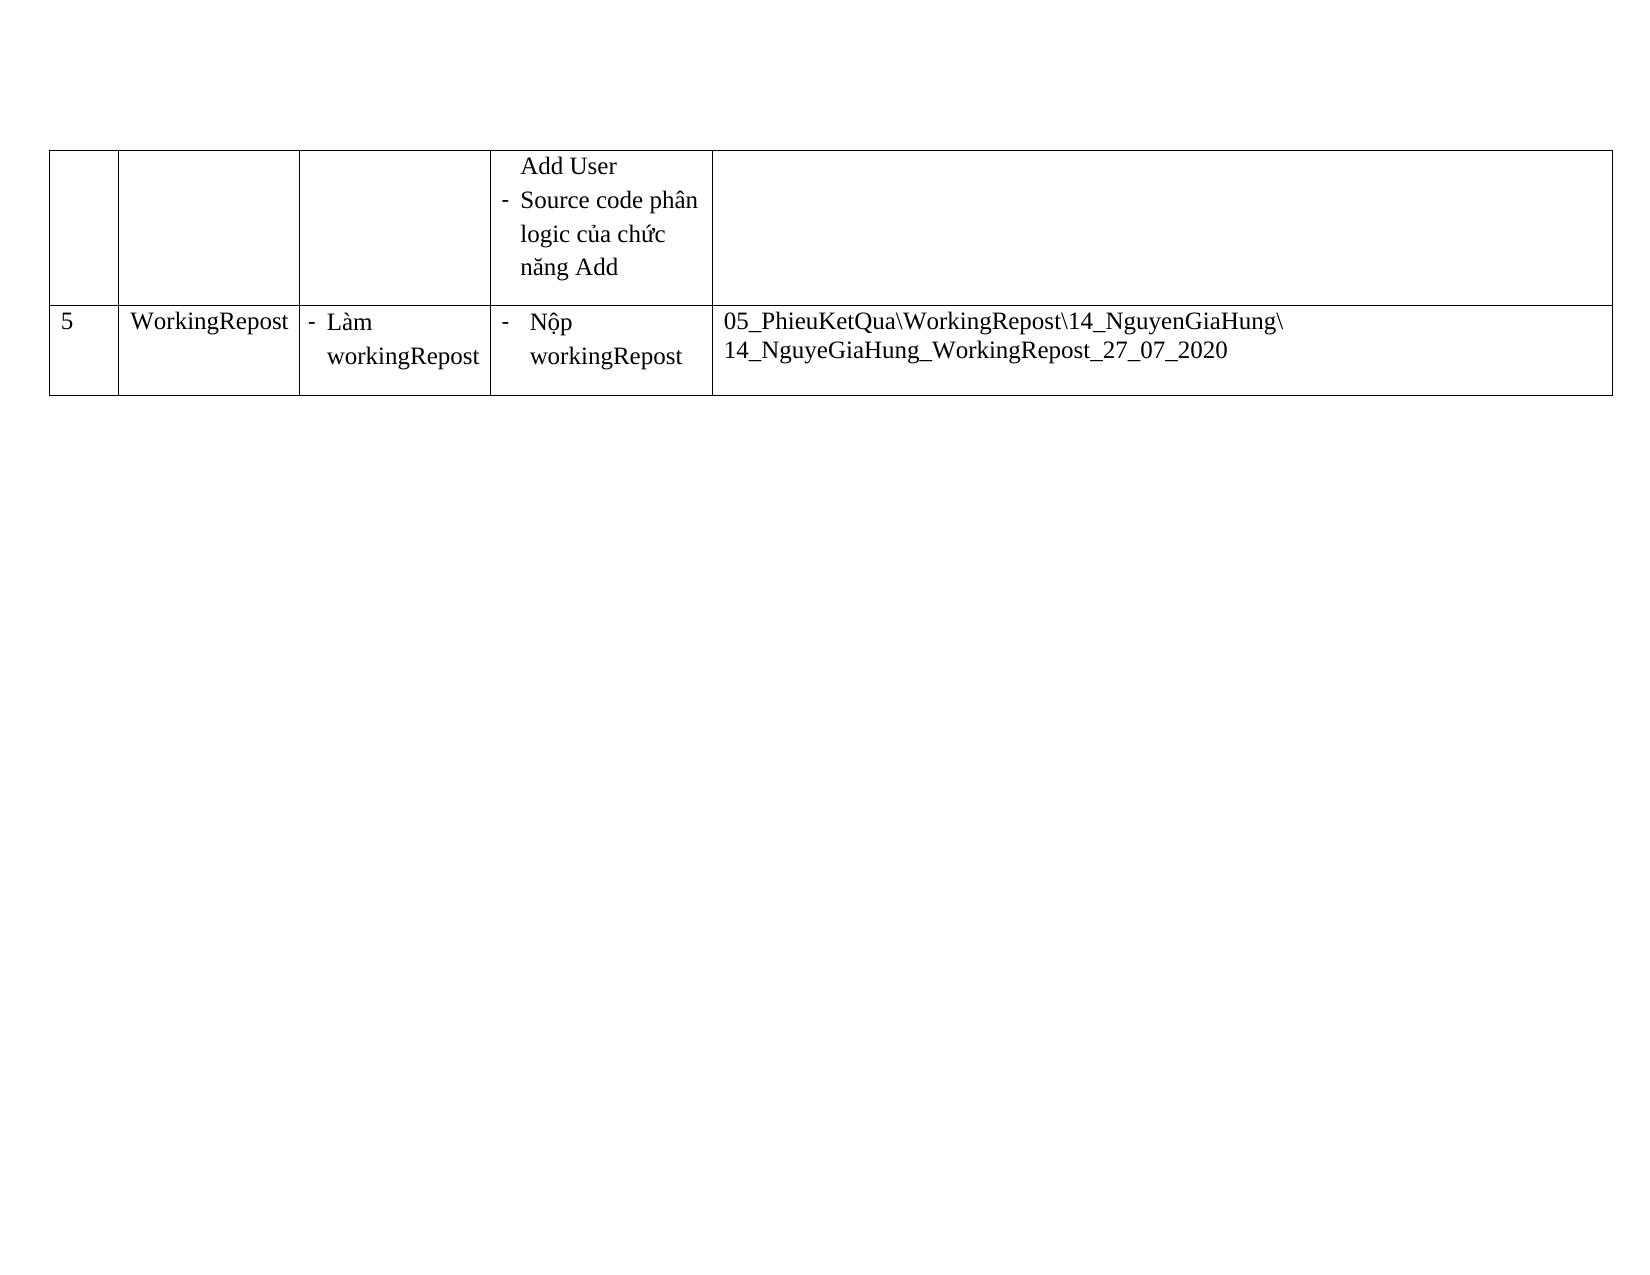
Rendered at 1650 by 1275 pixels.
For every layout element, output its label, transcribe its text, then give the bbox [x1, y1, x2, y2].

table_cell Làm workingRepost [300, 306, 490, 394]
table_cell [491, 151, 712, 305]
table_cell 5 [50, 306, 118, 394]
table_cell 4 [50, 151, 118, 305]
table_cell [713, 151, 1612, 305]
table_cell 05_PhieuKetQua\WorkingRepost\14_NguyenGiaHung\14_NguyeGiaHung_WorkingRepost_27_07_2020 [713, 306, 1612, 394]
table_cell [119, 151, 299, 305]
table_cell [300, 151, 490, 305]
table_cell WorkingRepost [119, 306, 299, 394]
table_cell Nộp workingRepost [491, 306, 712, 394]
